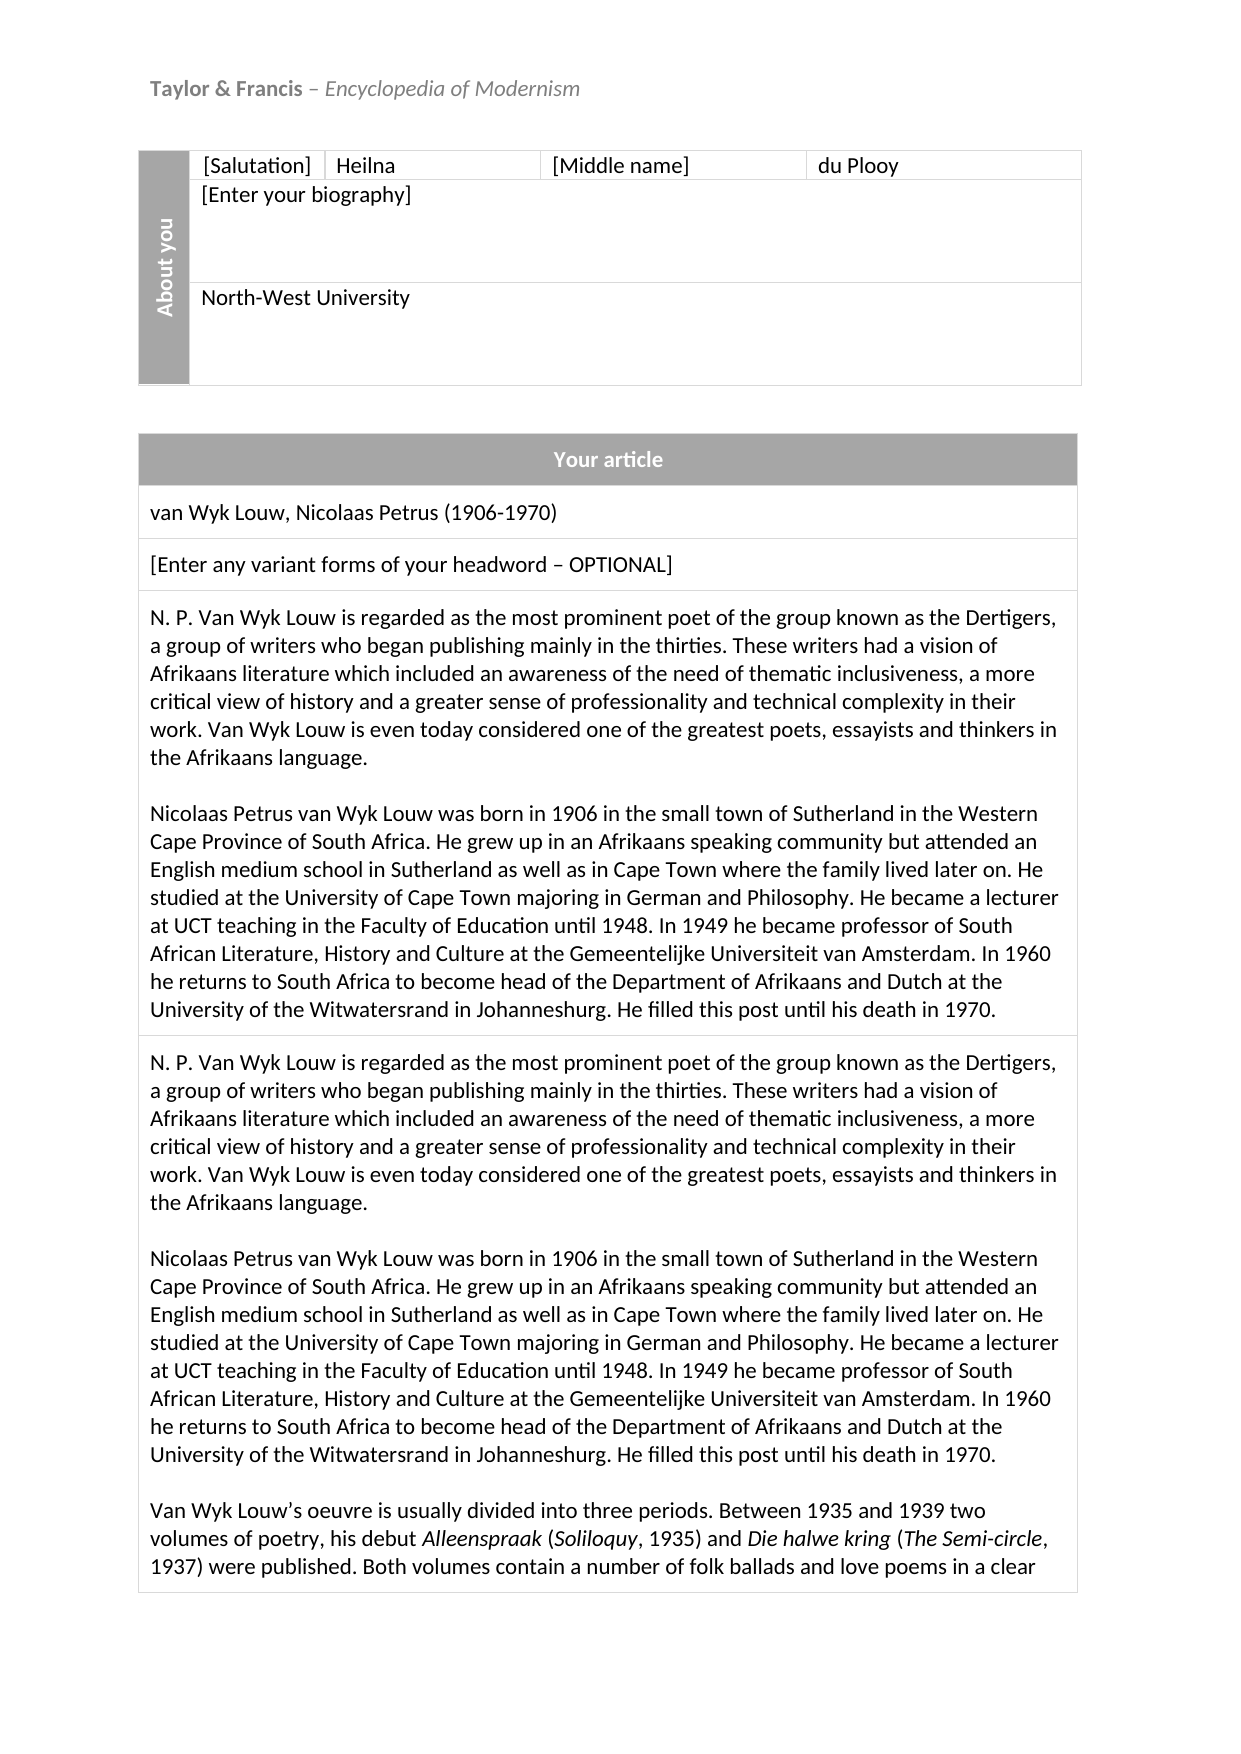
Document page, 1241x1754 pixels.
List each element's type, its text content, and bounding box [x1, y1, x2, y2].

table_header About you [139, 151, 189, 384]
table_header Your article [139, 434, 1077, 485]
